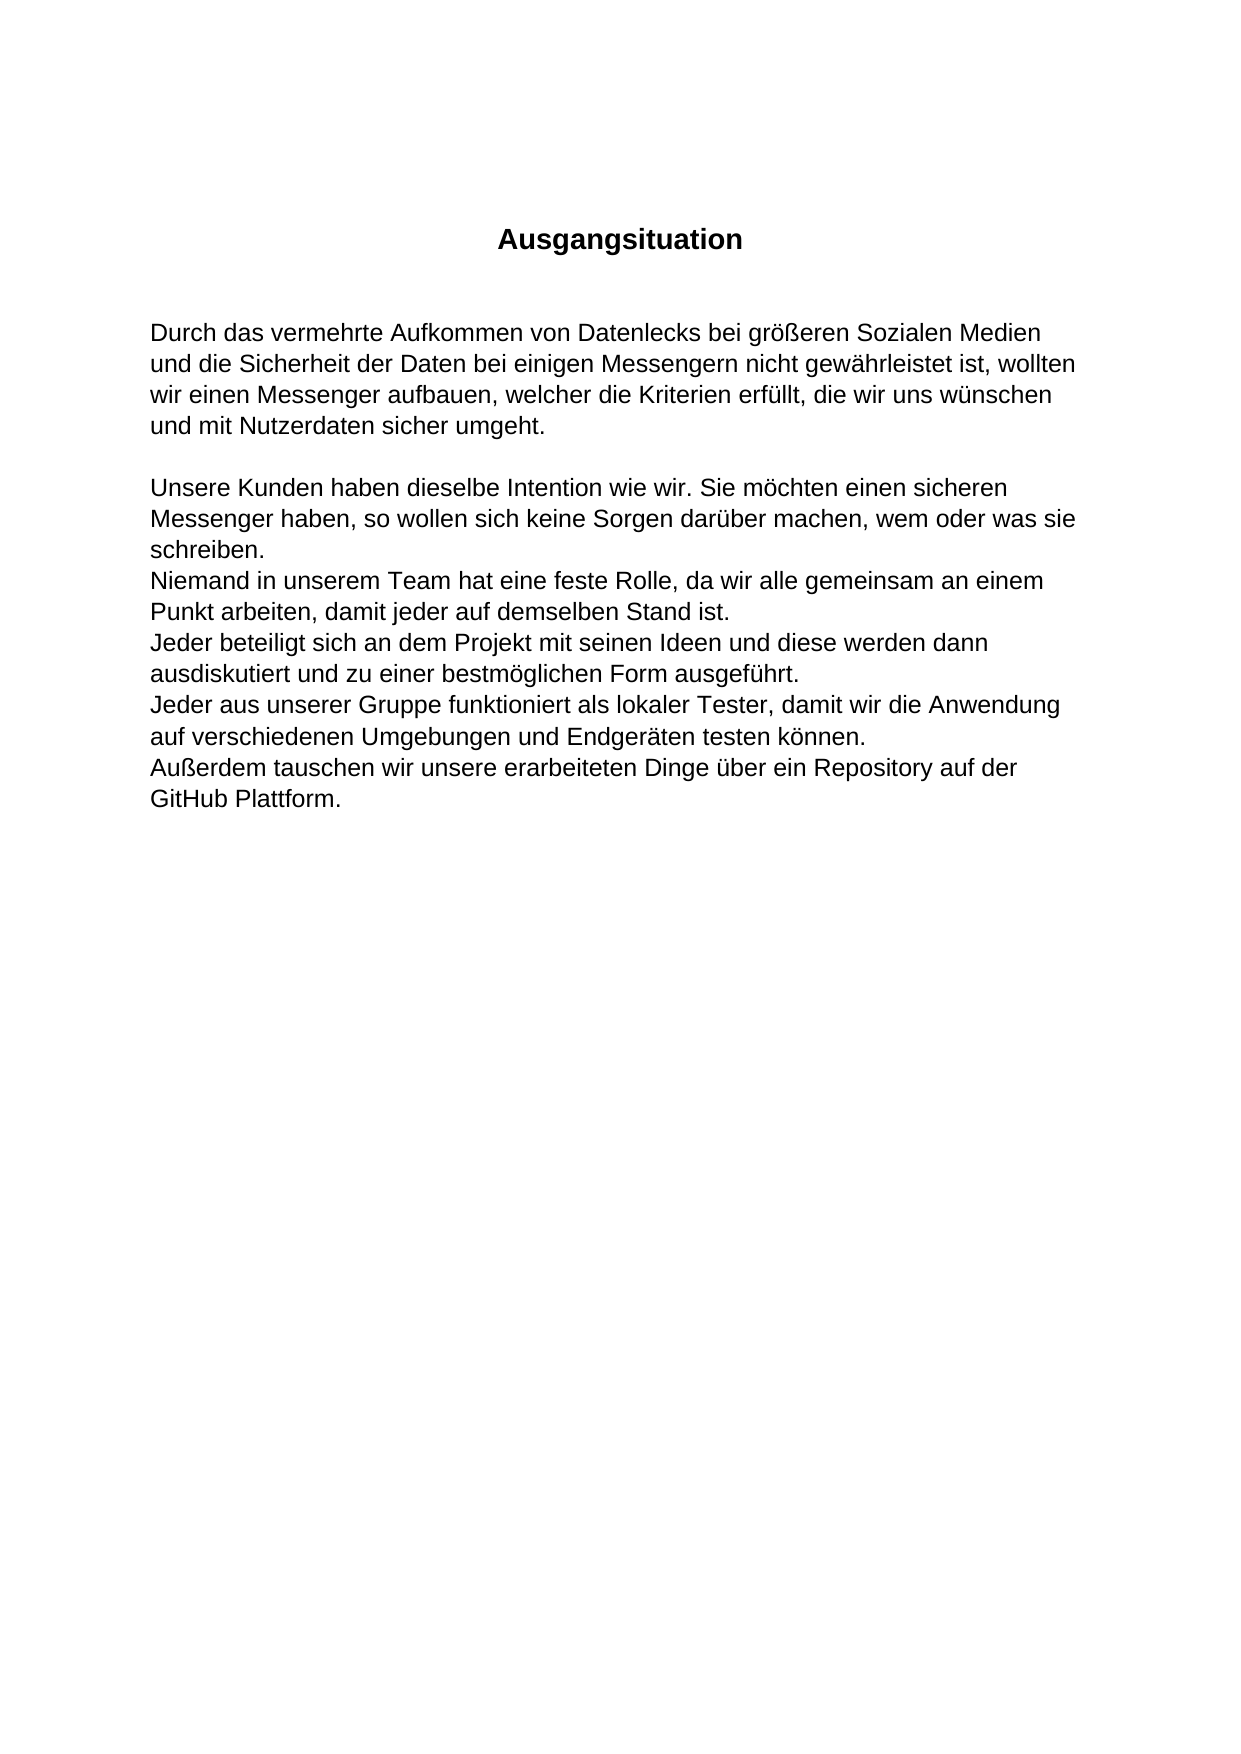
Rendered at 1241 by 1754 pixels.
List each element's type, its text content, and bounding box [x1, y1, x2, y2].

text Jeder beteiligt sich an dem Projekt mit seinen Ideen und diese werden dann ausdiskutiert und zu einer bestmöglichen Form ausgeführt. [150, 628, 1090, 688]
text Unsere Kunden haben dieselbe Intention wie wir. Sie möchten einen sicheren Messenger haben, so wollen sich keine Sorgen darüber machen, wem oder was sie schreiben. [150, 473, 1090, 564]
text Durch das vermehrte Aufkommen von Datenlecks bei größeren Sozialen Medien und die Sicherheit der Daten bei einigen Messengern nicht gewährleistet ist, wollten wir einen Messenger aufbauen, welcher die Kriterien erfüllt, die wir uns wünschen und mit Nutzerdaten sicher umgeht. [150, 318, 1090, 440]
text Ausgangsituation [150, 222, 1090, 256]
text Außerdem tauschen wir unsere erarbeiteten Dinge über ein Repository auf der GitHub Plattform. [150, 752, 1090, 812]
text Niemand in unserem Team hat eine feste Rolle, da wir alle gemeinsam an einem Punkt arbeiten, damit jeder auf demselben Stand ist. [150, 566, 1090, 626]
text Jeder aus unserer Gruppe funktioniert als lokaler Tester, damit wir die Anwendung auf verschiedenen Umgebungen und Endgeräten testen können. [150, 690, 1090, 750]
